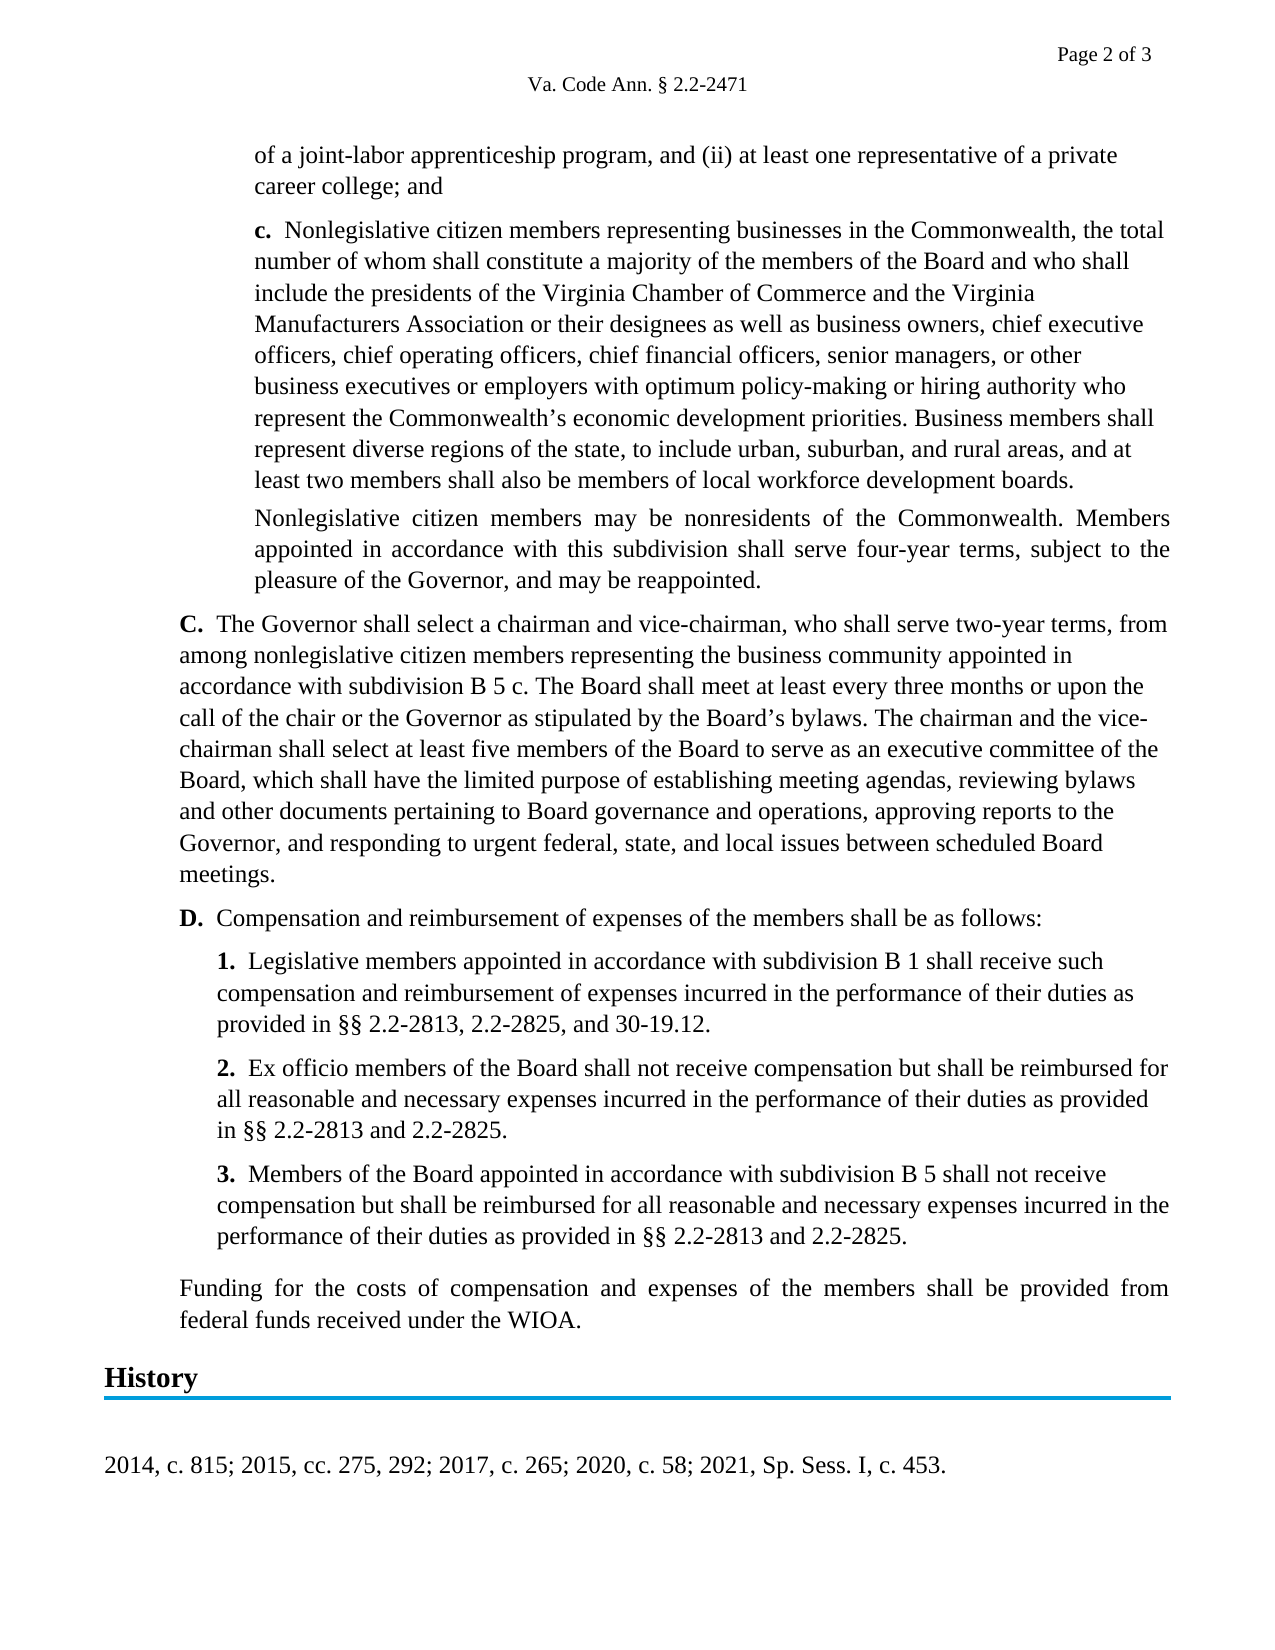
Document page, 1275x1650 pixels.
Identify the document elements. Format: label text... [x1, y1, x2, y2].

text Nonlegislative citizen members may be nonresidents of the Commonwealth. Members appointed in accordance with this subdivision shall serve four-year terms, subject to the pleasure of the Governor, and may be reappointed. [254, 500, 1171, 594]
text 1. Legislative members appointed in accordance with subdivision B 1 shall receive such compensation and reimbursement of expenses incurred in the performance of their duties as provided in §§ 2.2-2813, 2.2-2825, and 30-19.12. [217, 944, 1171, 1038]
text C. The Governor shall select a chairman and vice-chairman, who shall serve two-year terms, from among nonlegislative citizen members representing the business community appointed in accordance with subdivision B 5 c. The Board shall meet at least every three months or upon the call of the chair or the Governor as stipulated by the Board’s bylaws. The chairman and the vice-chairman shall select at least five members of the Board to serve as an executive committee of the Board, which shall have the limited purpose of establishing meeting agendas, reviewing bylaws and other documents pertaining to Board governance and operations, approving reports to the Governor, and responding to urgent federal, state, and local issues between scheduled Board meetings. [179, 606, 1171, 888]
text 2. Ex officio members of the Board shall not receive compensation but shall be reimbursed for all reasonable and necessary expenses incurred in the performance of their duties as provided in §§ 2.2-2813 and 2.2-2825. [217, 1050, 1171, 1144]
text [254, 138, 1171, 200]
text History [104, 1358, 1171, 1394]
text 2014, c. 815; 2015, cc. 275, 292; 2017, c. 265; 2020, c. 58; 2021, Sp. Sess. I, c. 453. [104, 1448, 1171, 1479]
text c. Nonlegislative citizen members representing businesses in the Commonwealth, the total number of whom shall constitute a majority of the members of the Board and who shall include the presidents of the Virginia Chamber of Commerce and the Virginia Manufacturers Association or their designees as well as business owners, chief executive officers, chief operating officers, chief financial officers, senior managers, or other business executives or employers with optimum policy-making or hiring authority who represent the Commonwealth’s economic development priorities. Business members shall represent diverse regions of the state, to include urban, suburban, and rural areas, and at least two members shall also be members of local workforce development boards. [254, 213, 1171, 494]
text 3. Members of the Board appointed in accordance with subdivision B 5 shall not receive compensation but shall be reimbursed for all reasonable and necessary expenses incurred in the performance of their duties as provided in §§ 2.2-2813 and 2.2-2825. [217, 1156, 1171, 1250]
text Funding for the costs of compensation and expenses of the members shall be provided from federal funds received under the WIOA. [179, 1271, 1171, 1333]
text D. Compensation and reimbursement of expenses of the members shall be as follows: [179, 900, 1171, 931]
